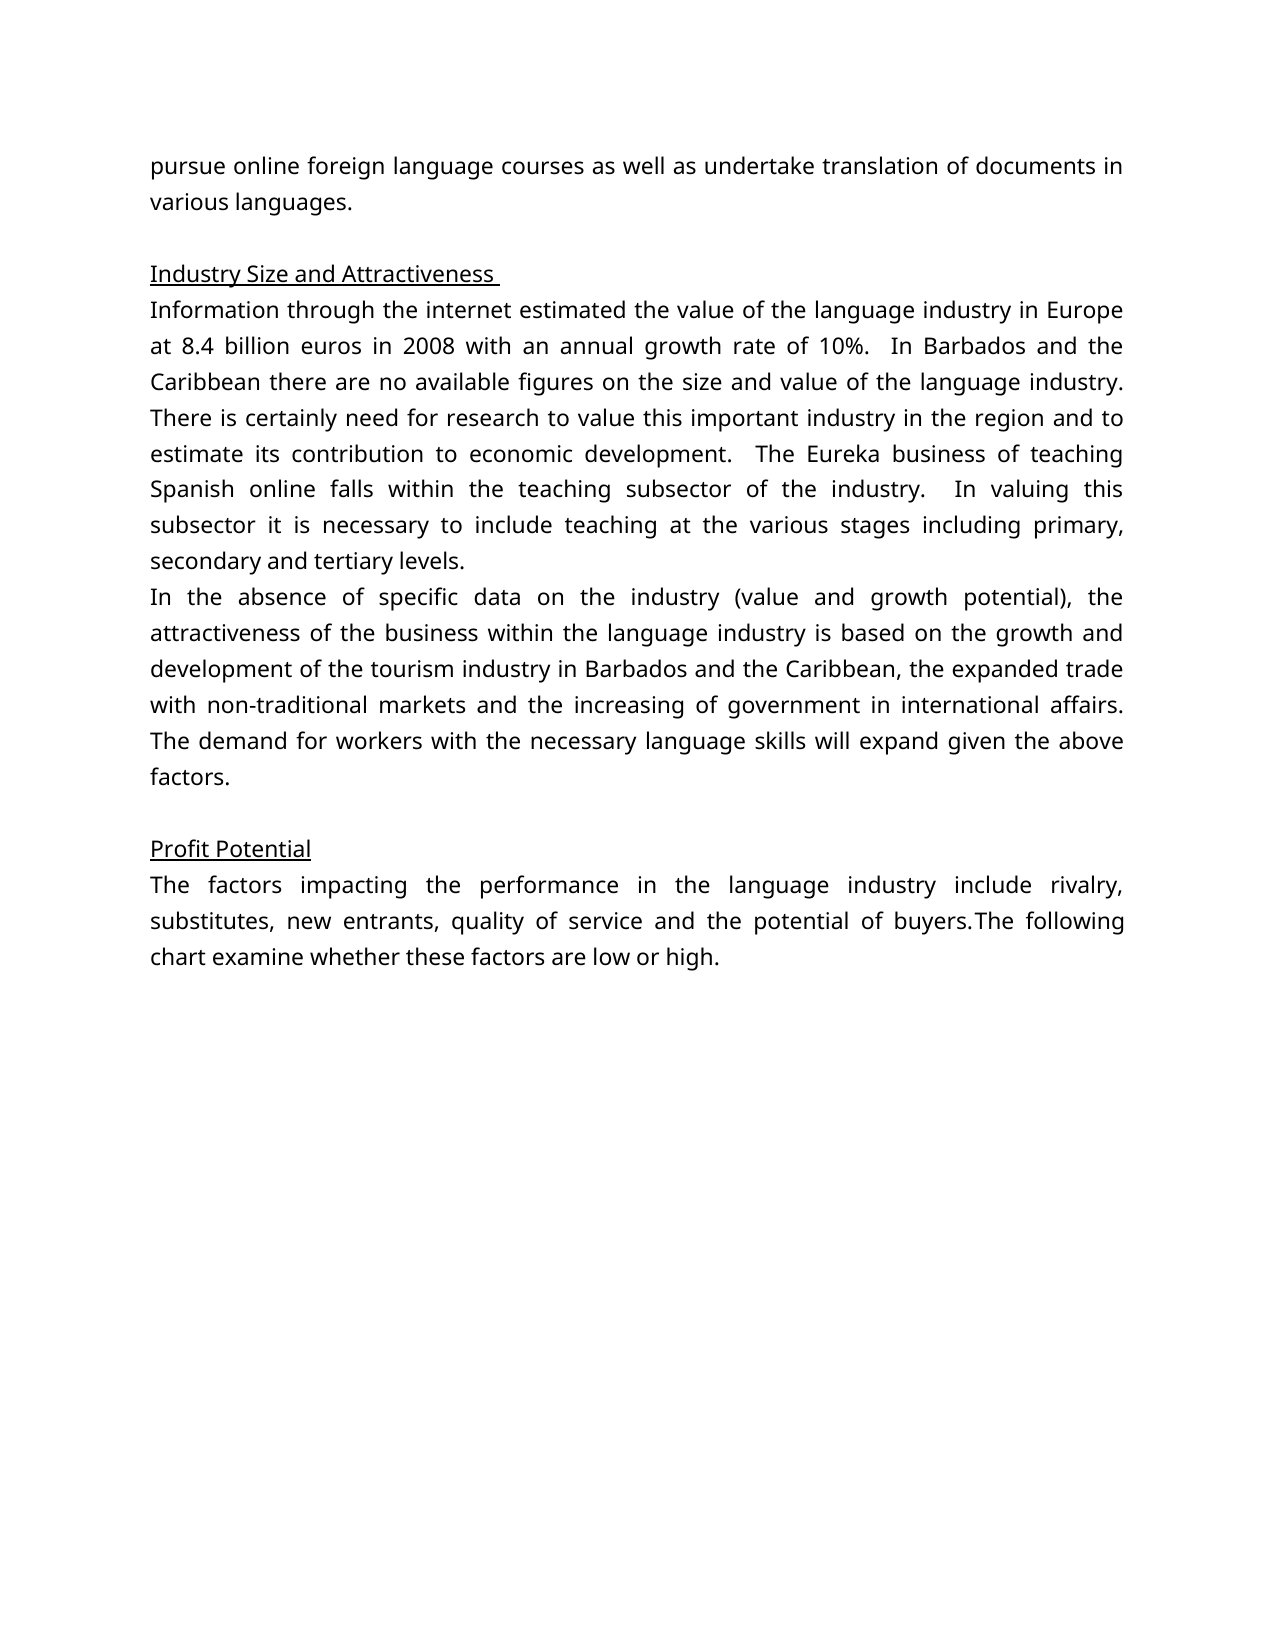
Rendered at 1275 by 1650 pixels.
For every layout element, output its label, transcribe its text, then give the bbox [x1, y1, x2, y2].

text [150, 150, 1125, 217]
text In the absence of specific data on the industry (value and growth potential), the attractiveness of the business within the language industry is based on the growth and development of the tourism industry in Barbados and the Caribbean, the expanded trade with non-traditional markets and the increasing of government in international affairs. The demand for workers with the necessary language skills will expand given the above factors. [150, 581, 1125, 792]
text Information through the internet estimated the value of the language industry in Europe at 8.4 billion euros in 2008 with an annual growth rate of 10%. In Barbados and the Caribbean there are no available figures on the size and value of the language industry. There is certainly need for research to value this important industry in the region and to estimate its contribution to economic development. The Eureka business of teaching Spanish online falls within the teaching subsector of the industry. In valuing this subsector it is necessary to include teaching at the various stages including primary, secondary and tertiary levels. [150, 294, 1125, 577]
text Industry Size and Attractiveness [150, 258, 1125, 289]
text The factors impacting the performance in the language industry include rivalry, substitutes, new entrants, quality of service and the potential of buyers.The following chart examine whether these factors are low or high. [150, 869, 1125, 972]
text Profit Potential [150, 833, 1125, 864]
